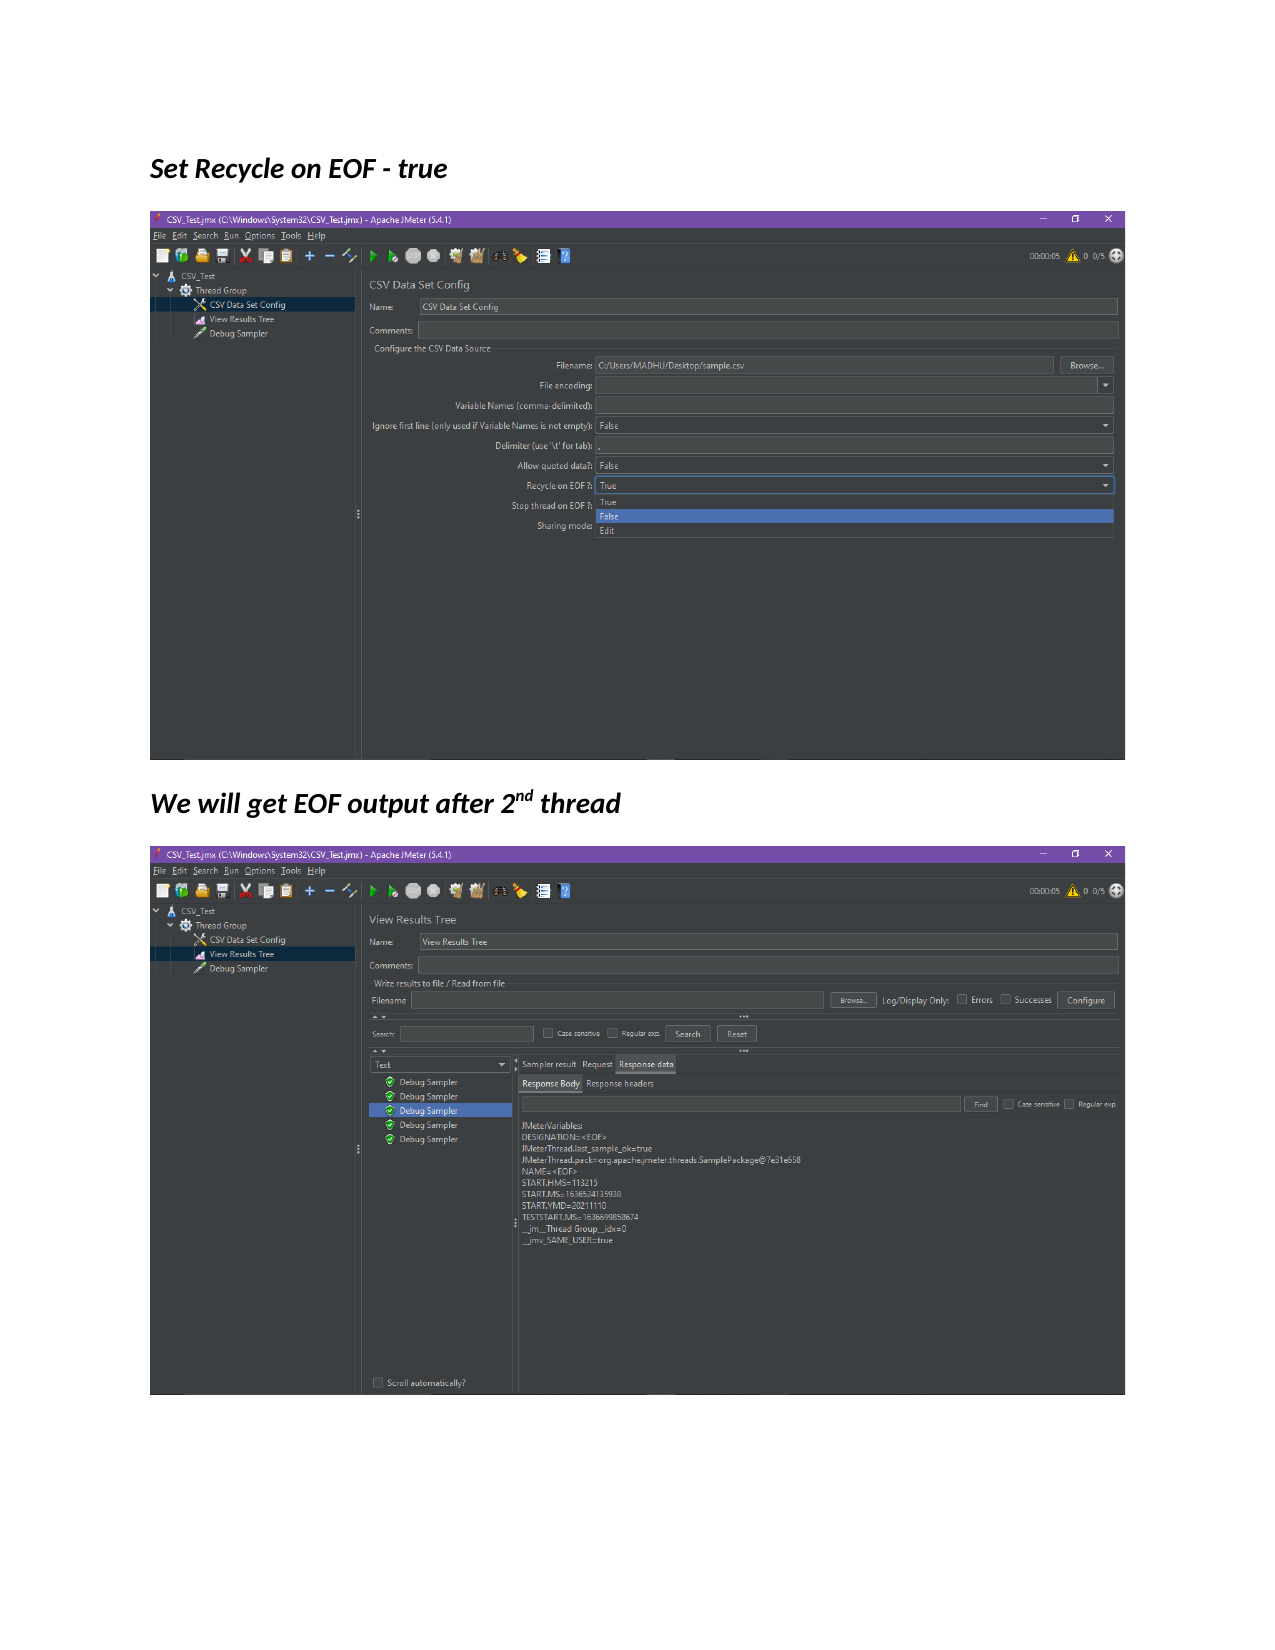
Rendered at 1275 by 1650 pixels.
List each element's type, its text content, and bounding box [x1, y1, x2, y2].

text Set Recycle on EOF - true [150, 150, 1125, 186]
picture [150, 846, 1125, 1395]
picture [150, 211, 1125, 760]
text We will get EOF output after 2nd thread [150, 785, 1125, 821]
